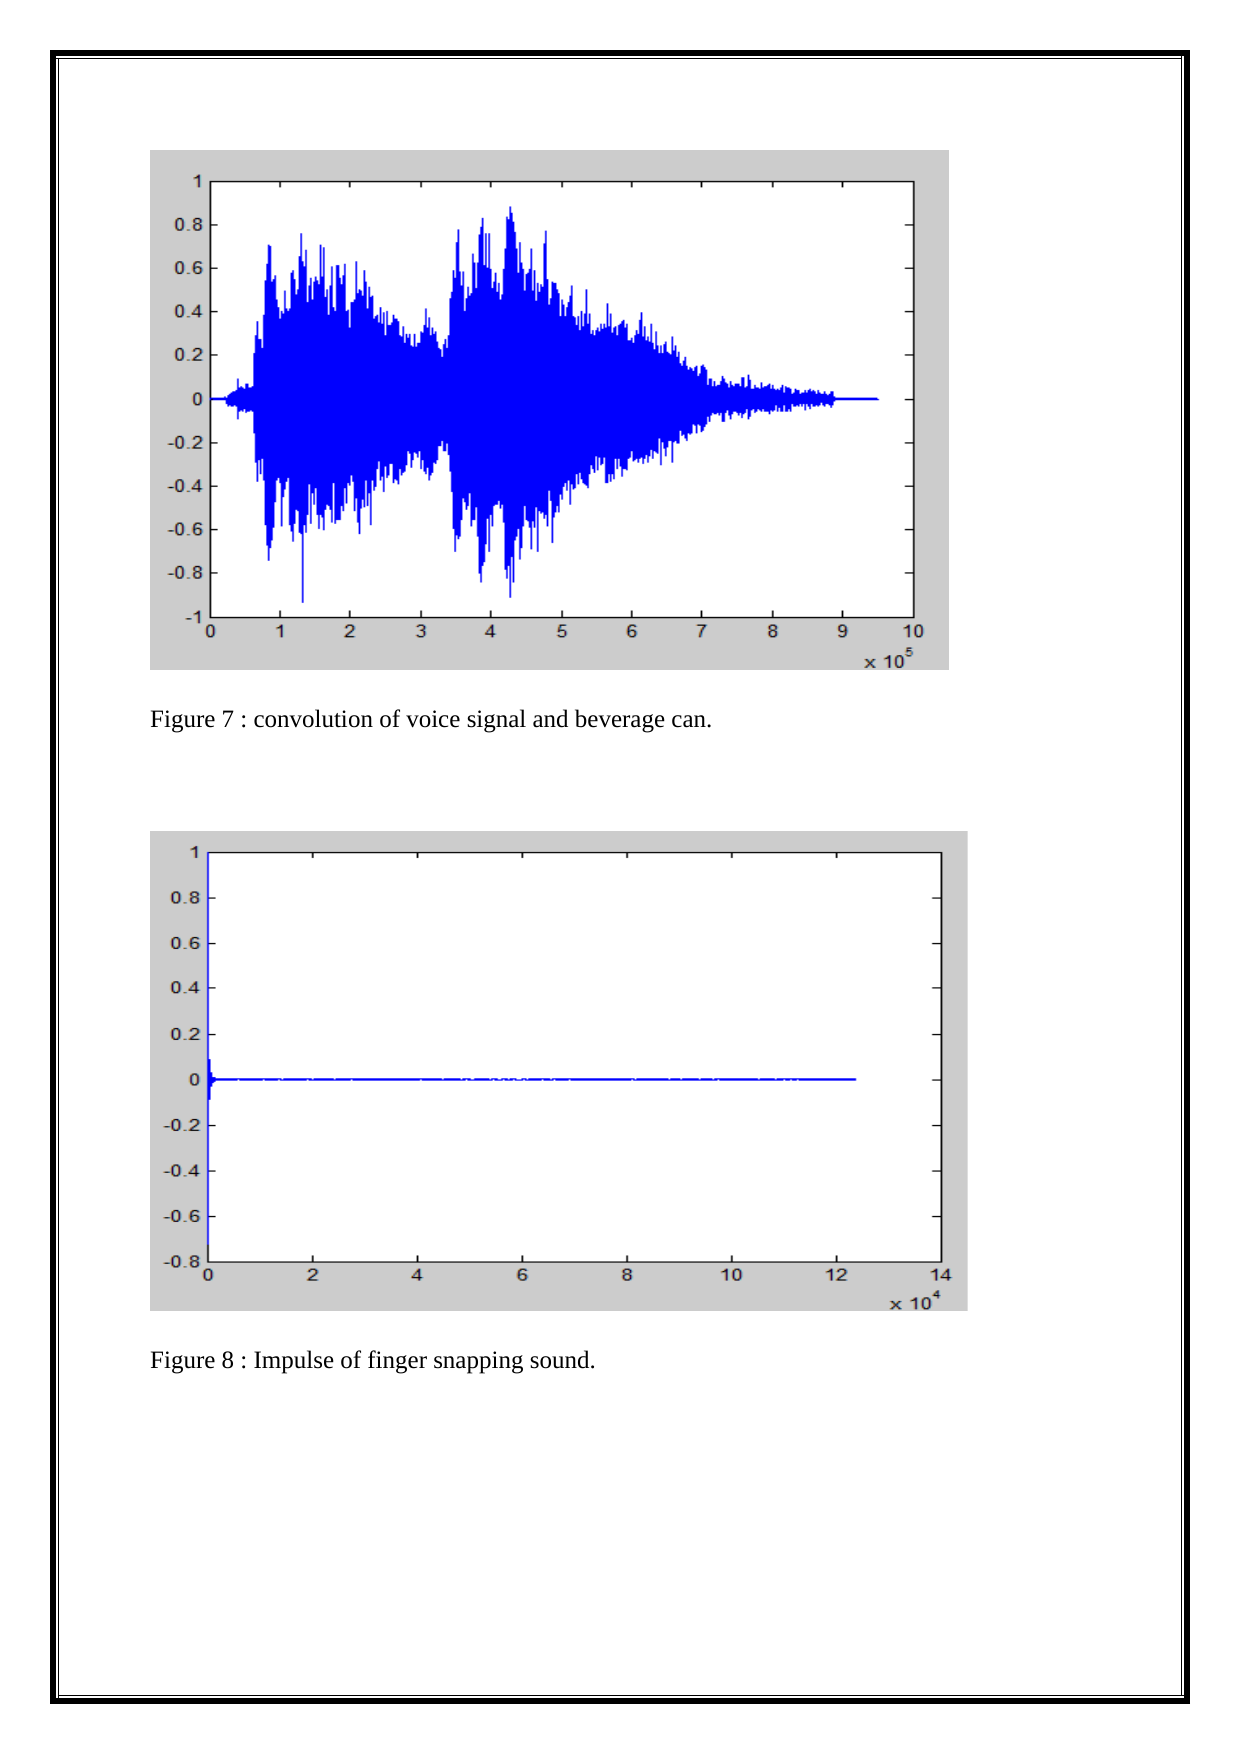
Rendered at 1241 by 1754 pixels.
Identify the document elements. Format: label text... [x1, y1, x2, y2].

picture [150, 831, 968, 1311]
picture [150, 150, 949, 670]
text Figure 7 : convolution of voice signal and beverage can. [150, 704, 1090, 733]
text Figure 8 : Impulse of finger snapping sound. [150, 1346, 1090, 1374]
